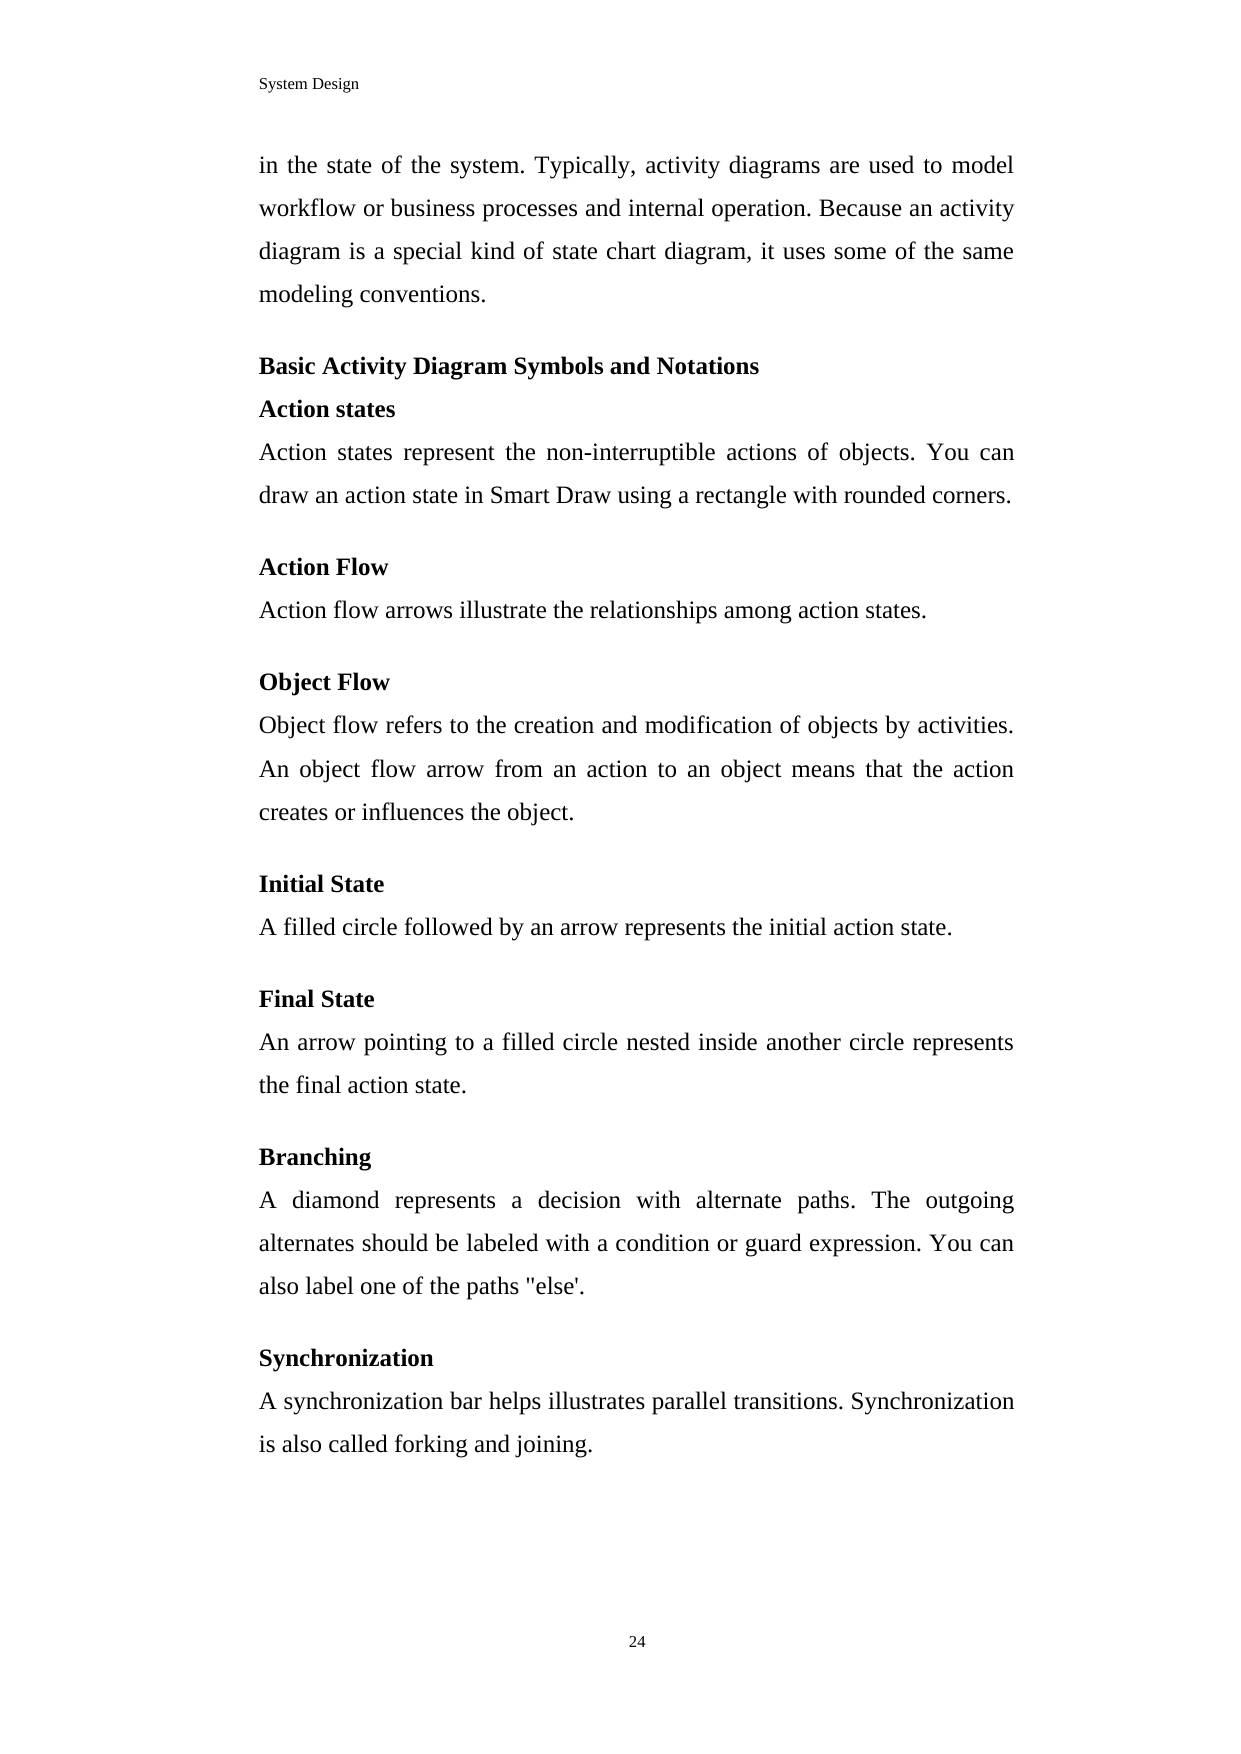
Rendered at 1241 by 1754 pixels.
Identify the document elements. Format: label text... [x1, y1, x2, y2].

text Final State [259, 984, 1015, 1012]
text Object Flow [259, 667, 1015, 696]
text Action states [259, 394, 1015, 423]
text A synchronization bar helps illustrates parallel transitions. Synchronization is also called forking and joining. [259, 1386, 1015, 1458]
text A filled circle followed by an arrow represents the initial action state. [259, 912, 1015, 941]
text A diamond represents a decision with alternate paths. The outgoing alternates should be labeled with a condition or guard expression. You can also label one of the paths "else'. [259, 1185, 1015, 1300]
text Action Flow [259, 552, 1015, 581]
text Object flow refers to the creation and modification of objects by activities. An object flow arrow from an action to an object means that the action creates or influences the object. [259, 711, 1015, 826]
text Branching [259, 1142, 1015, 1171]
text Synchronization [259, 1343, 1015, 1372]
text An arrow pointing to a filled circle nested inside another circle represents the final action state. [259, 1027, 1015, 1099]
text Initial State [259, 869, 1015, 897]
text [259, 150, 1015, 308]
text Action flow arrows illustrate the relationships among action states. [259, 596, 1015, 624]
text Basic Activity Diagram Symbols and Notations [259, 351, 1015, 380]
text Action states represent the non-interruptible actions of objects. You can draw an action state in Smart Draw using a rectangle with rounded corners. [259, 437, 1015, 509]
